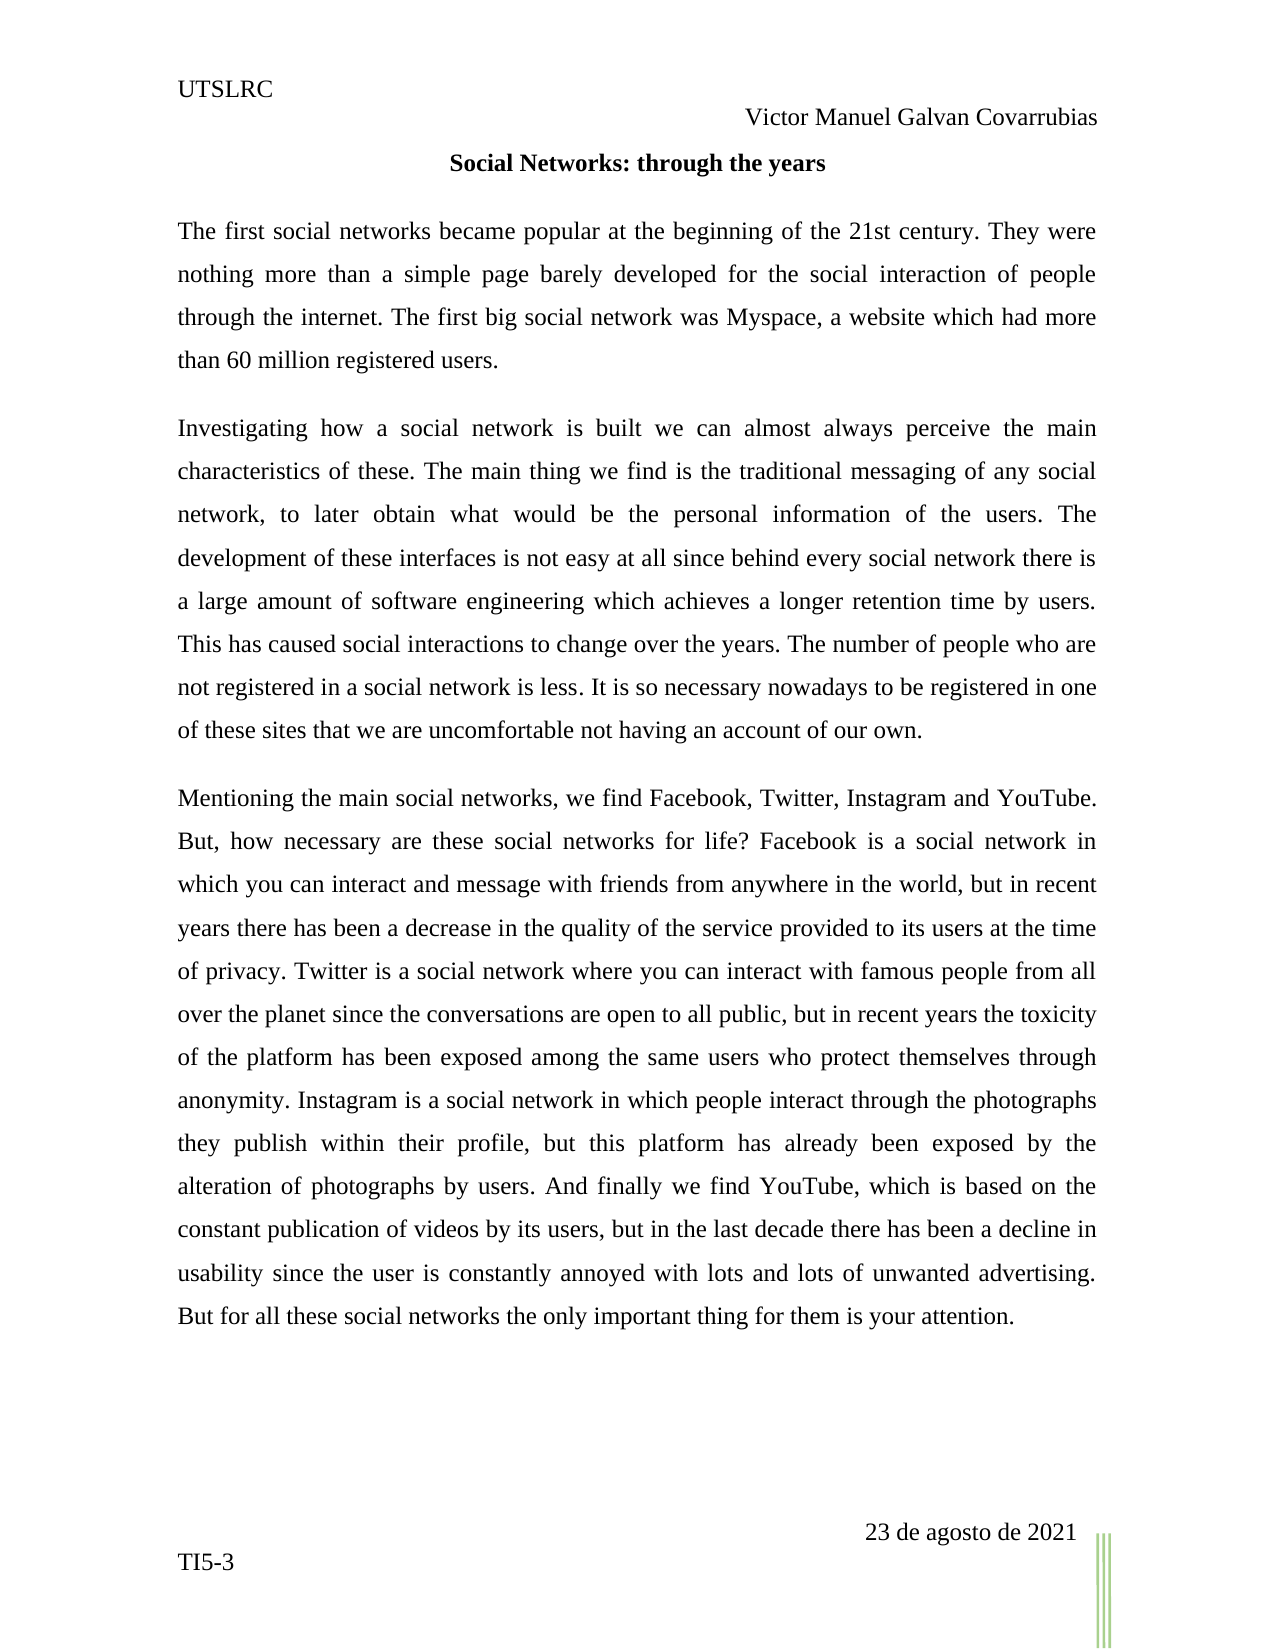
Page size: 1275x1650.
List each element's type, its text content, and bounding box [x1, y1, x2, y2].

text Social Networks: through the years [177, 148, 1098, 176]
text The first social networks became popular at the beginning of the 21st century. They were nothing more than a simple page barely developed for the social interaction of people through the internet. The first big social network was Myspace, a website which had more than 60 million registered users. [177, 216, 1098, 374]
text Mentioning the main social networks, we find Facebook, Twitter, Instagram and YouTube. But, how necessary are these social networks for life? Facebook is a social network in which you can interact and message with friends from anywhere in the world, but in recent years there has been a decrease in the quality of the service provided to its users at the time of privacy. Twitter is a social network where you can interact with famous people from all over the planet since the conversations are open to all public, but in recent years the toxicity of the platform has been exposed among the same users who protect themselves through anonymity. Instagram is a social network in which people interact through the photographs they publish within their profile, but this platform has already been exposed by the alteration of photographs by users. And finally we find YouTube, which is based on the constant publication of videos by its users, but in the last decade there has been a decline in usability since the user is constantly annoyed with lots and lots of unwanted advertising. But for all these social networks the only important thing for them is your attention. [177, 783, 1098, 1329]
text Investigating how a social network is built we can almost always perceive the main characteristics of these. The main thing we find is the traditional messaging of any social network, to later obtain what would be the personal information of the users. The development of these interfaces is not easy at all since behind every social network there is a large amount of software engineering which achieves a longer retention time by users. This has caused social interactions to change over the years. The number of people who are not registered in a social network is less. It is so necessary nowadays to be registered in one of these sites that we are uncomfortable not having an account of our own. [177, 413, 1098, 744]
